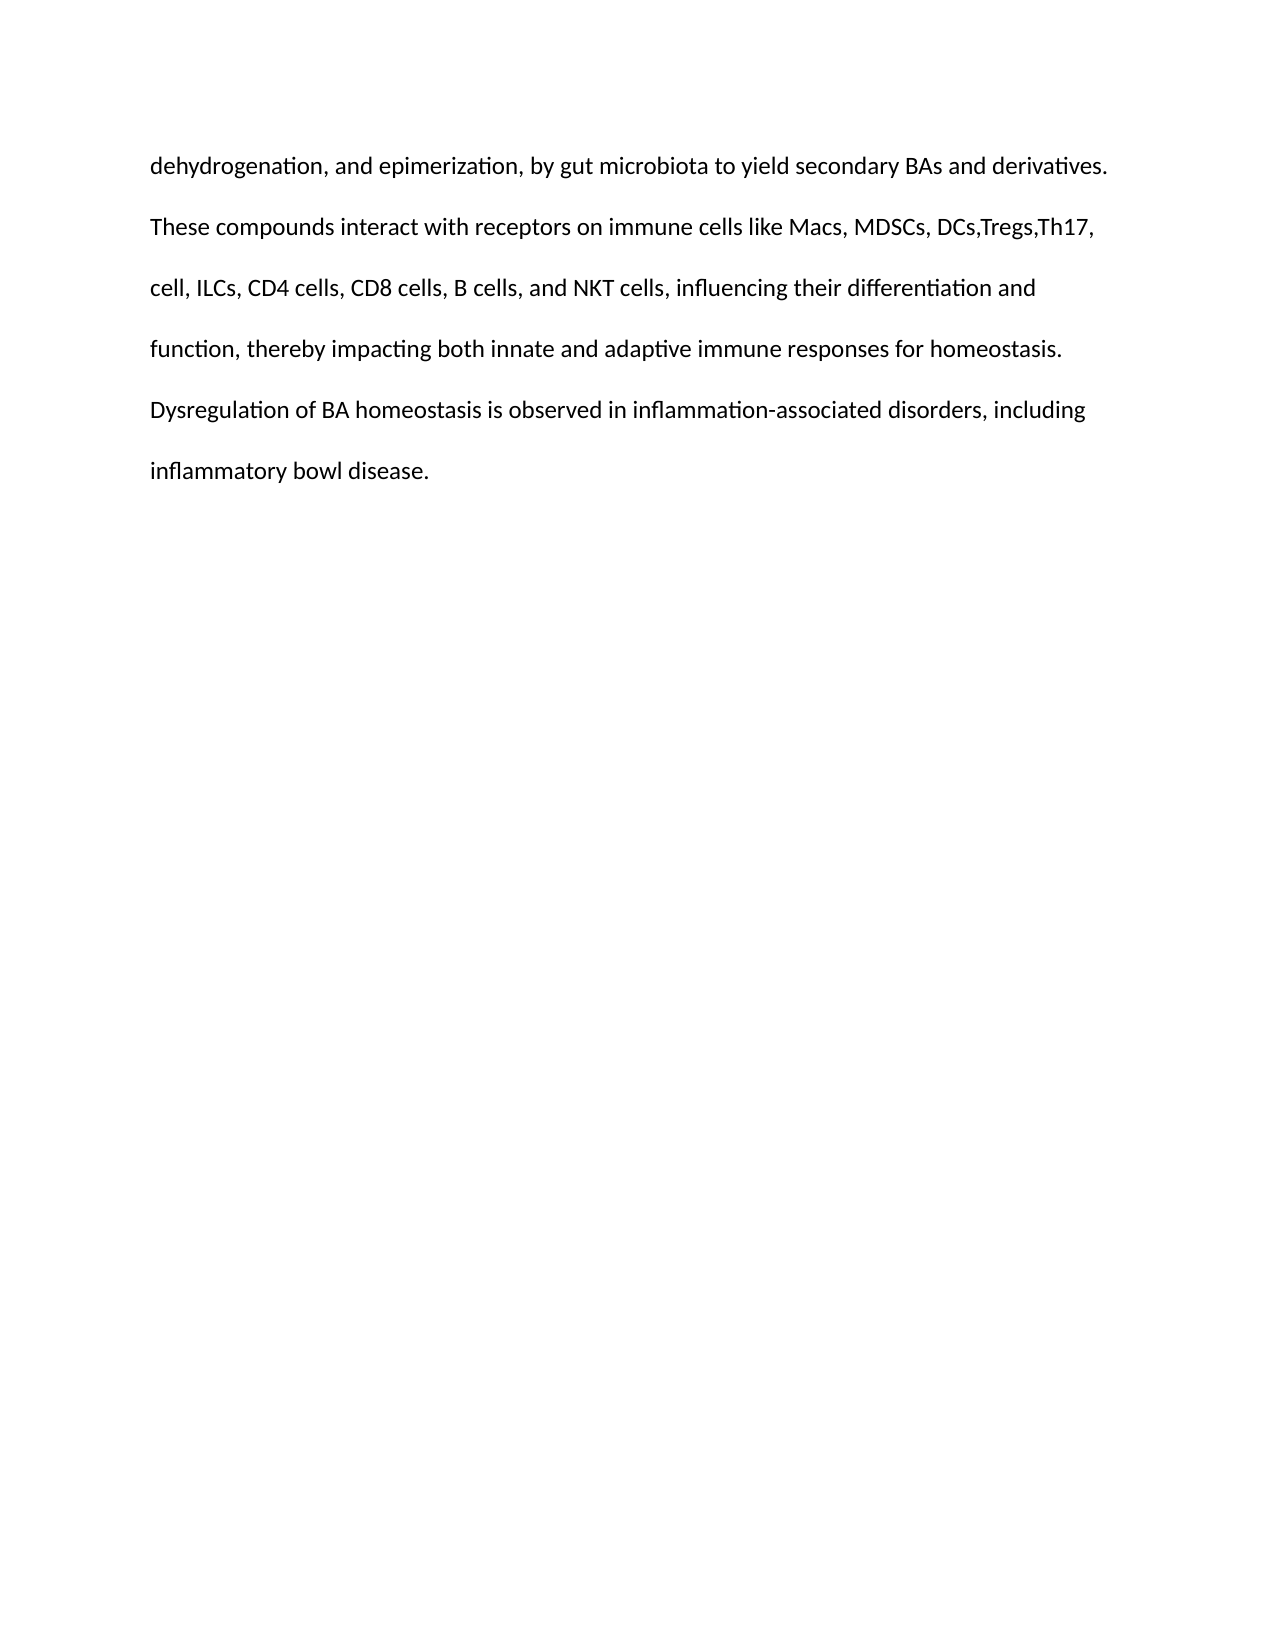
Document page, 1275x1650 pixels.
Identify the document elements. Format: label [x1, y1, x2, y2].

text [150, 150, 1125, 486]
